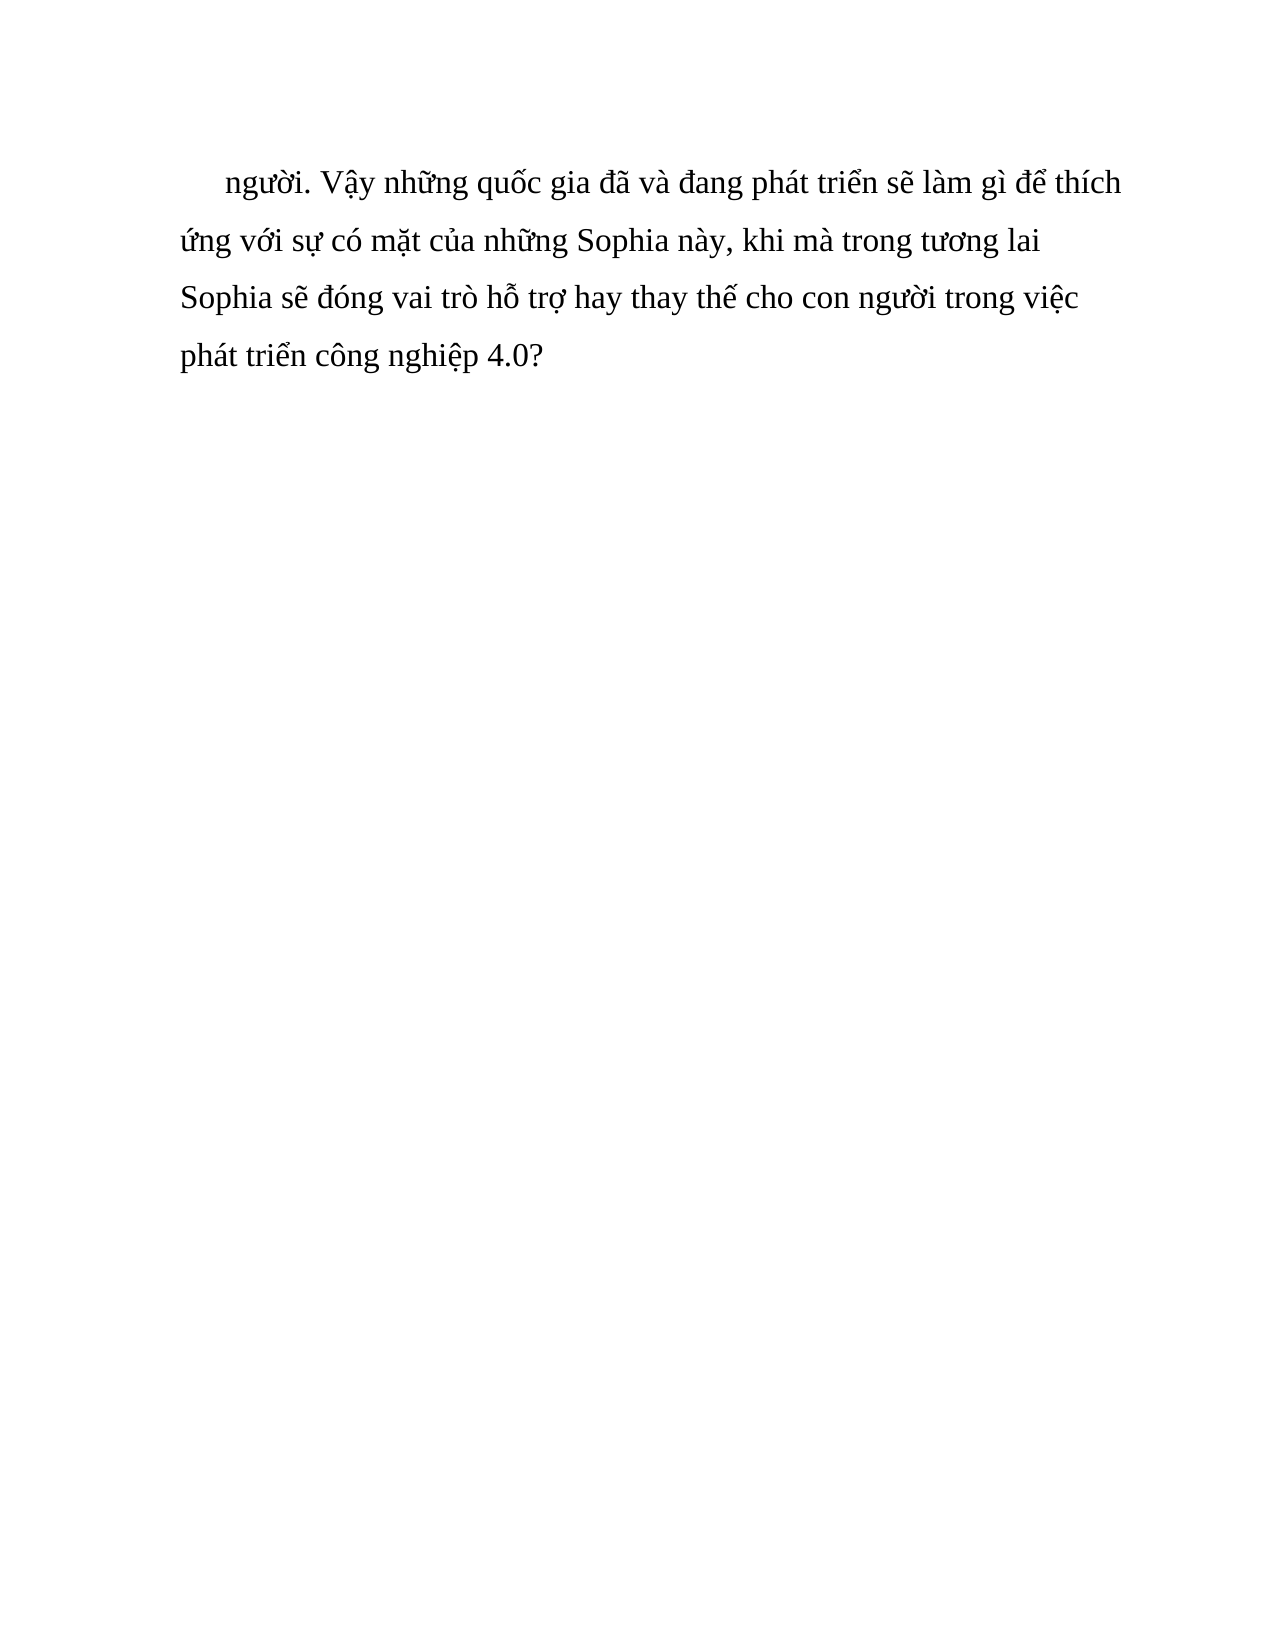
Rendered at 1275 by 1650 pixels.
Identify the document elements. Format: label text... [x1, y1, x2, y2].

text người. Vậy những quốc gia đã và đang phát triển sẽ làm gì để thích ứng với sự có mặt của những Sophia này, khi mà trong tương lai Sophia sẽ đóng vai trò hỗ trợ hay thay thế cho con người trong việc phát triển công nghiệp 4.0? [180, 162, 1125, 373]
